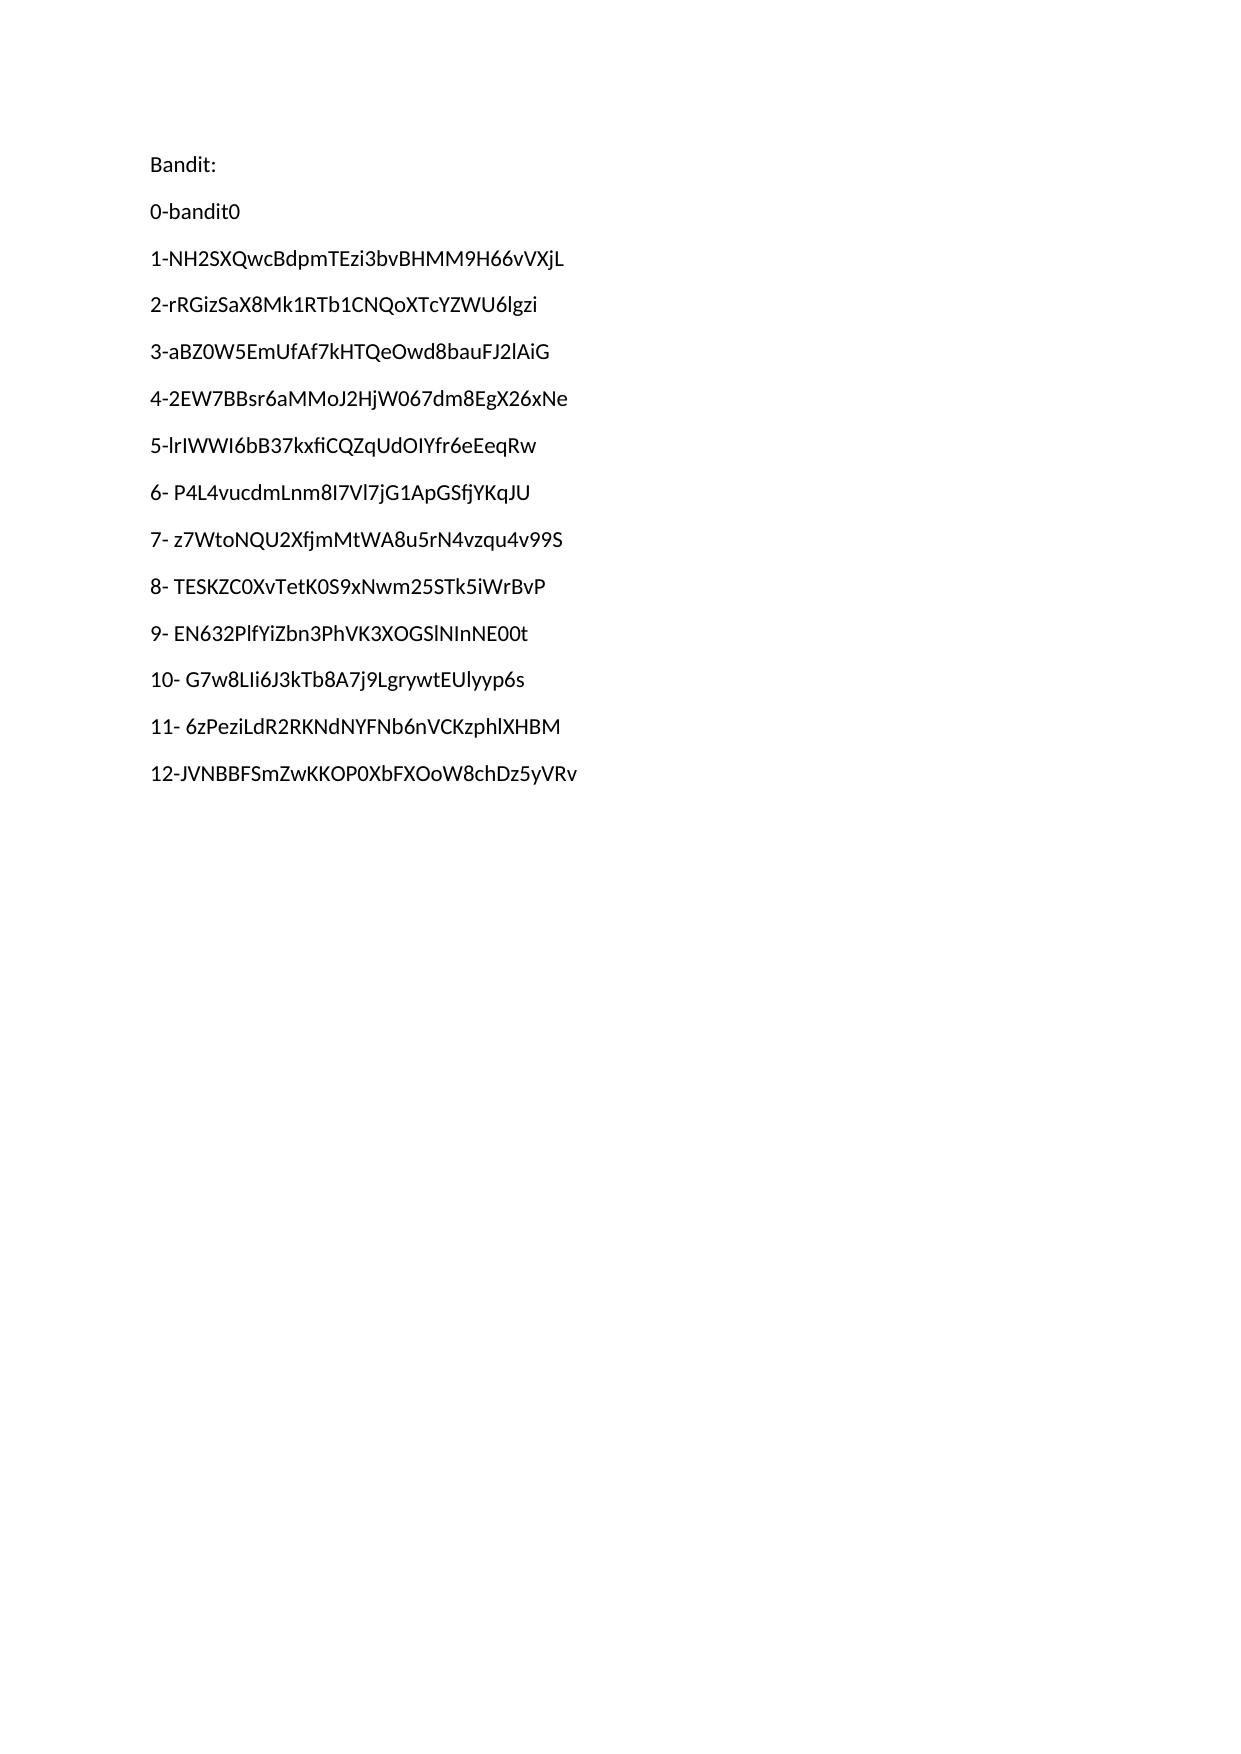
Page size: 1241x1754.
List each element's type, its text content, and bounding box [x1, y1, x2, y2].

text 6- P4L4vucdmLnm8I7Vl7jG1ApGSfjYKqJU [150, 478, 1090, 506]
text 7- z7WtoNQU2XfjmMtWA8u5rN4vzqu4v99S [150, 525, 1090, 553]
text 0-bandit0 [150, 197, 1090, 225]
text 2-rRGizSaX8Mk1RTb1CNQoXTcYZWU6lgzi [150, 291, 1090, 319]
text 4-2EW7BBsr6aMMoJ2HjW067dm8EgX26xNe [150, 384, 1090, 412]
text 11- 6zPeziLdR2RKNdNYFNb6nVCKzphlXHBM [150, 712, 1090, 741]
text 10- G7w8LIi6J3kTb8A7j9LgrywtEUlyyp6s [150, 666, 1090, 694]
text 5-lrIWWI6bB37kxfiCQZqUdOIYfr6eEeqRw [150, 431, 1090, 459]
text 12-JVNBBFSmZwKKOP0XbFXOoW8chDz5yVRv [150, 759, 1090, 787]
text 9- EN632PlfYiZbn3PhVK3XOGSlNInNE00t [150, 619, 1090, 647]
text 1-NH2SXQwcBdpmTEzi3bvBHMM9H66vVXjL [150, 244, 1090, 272]
text Bandit: [150, 150, 1090, 178]
text 3-aBZ0W5EmUfAf7kHTQeOwd8bauFJ2lAiG [150, 337, 1090, 366]
text 8- TESKZC0XvTetK0S9xNwm25STk5iWrBvP [150, 572, 1090, 600]
